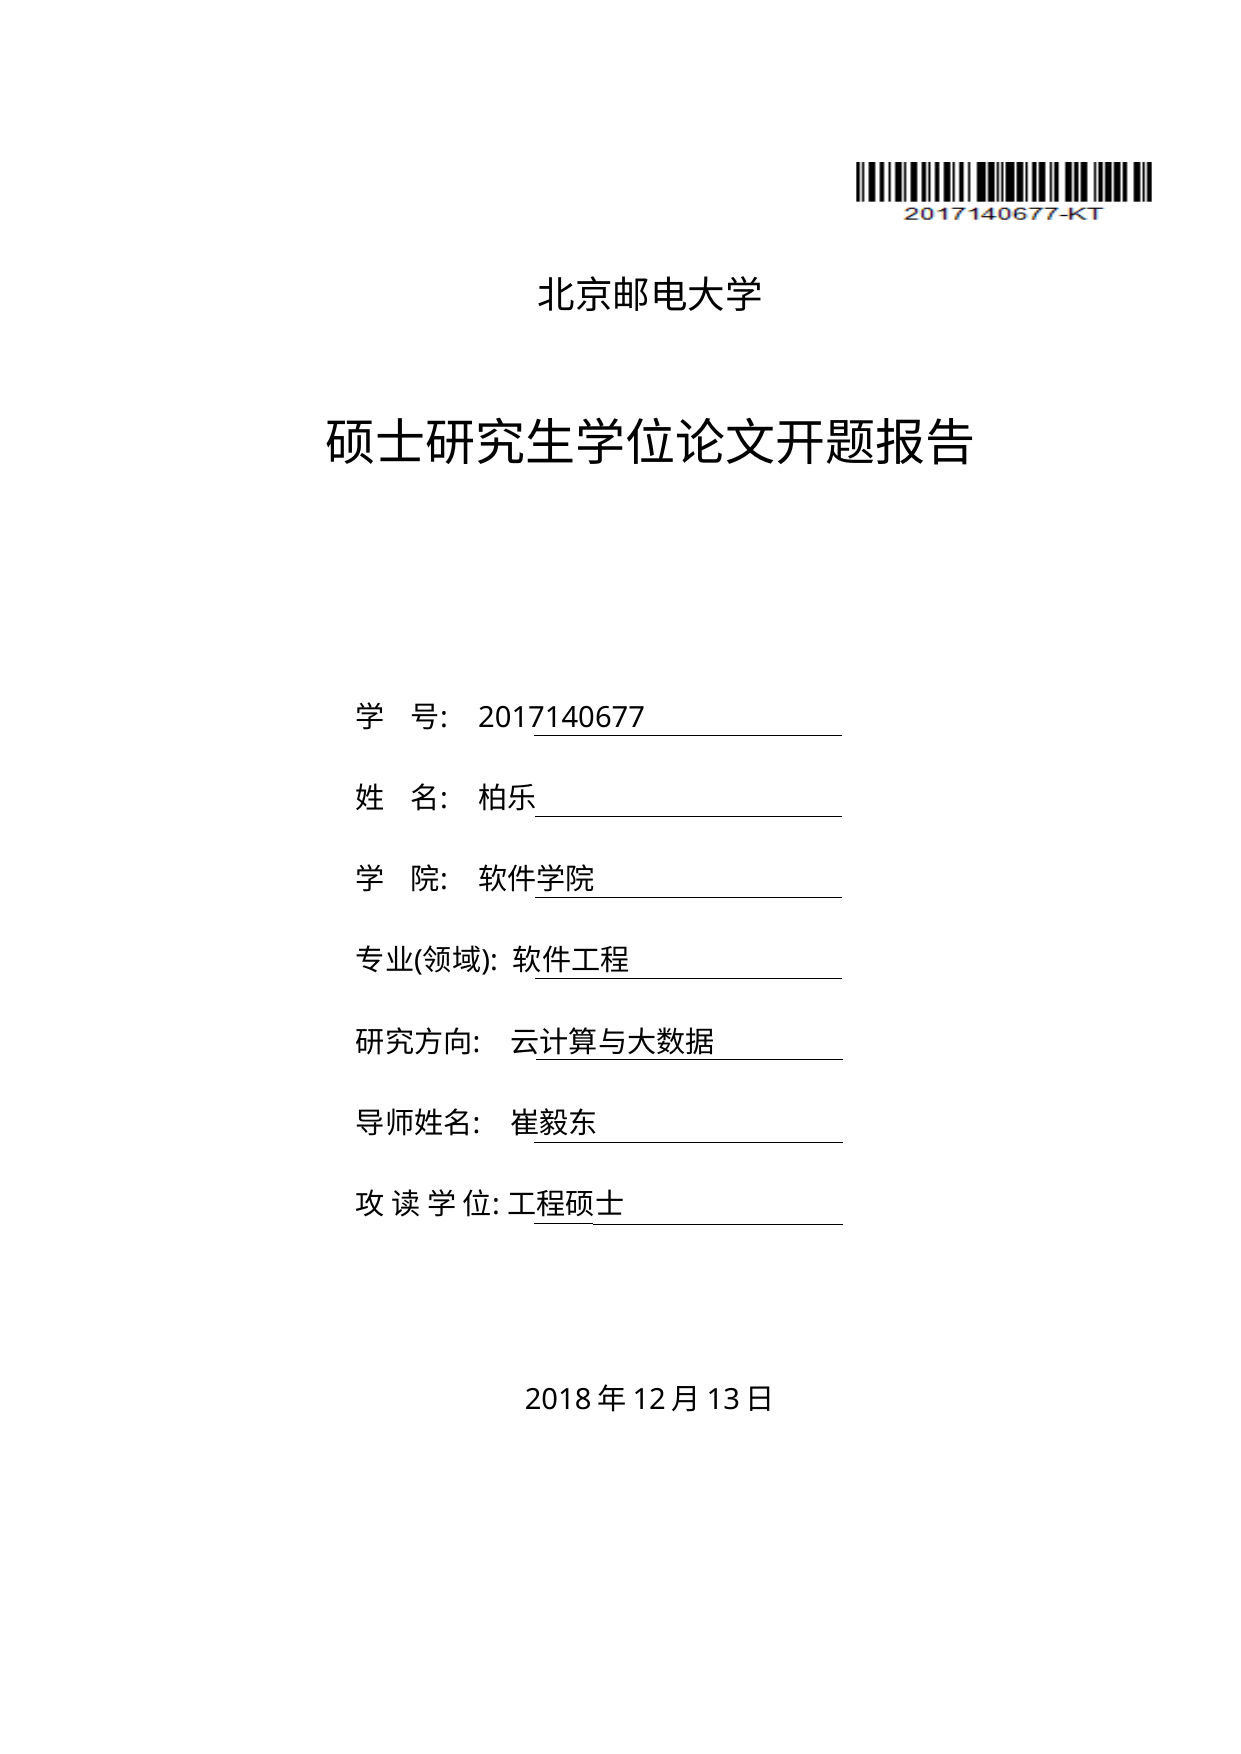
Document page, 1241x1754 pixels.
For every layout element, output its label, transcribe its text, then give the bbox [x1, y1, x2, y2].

text 学 院: 软件学院 [356, 844, 1152, 909]
text 专业(领域): 软件工程 [356, 926, 1152, 991]
text 北京邮电大学 [148, 259, 1152, 324]
text 硕士研究生学位论文开题报告 [148, 389, 1152, 487]
text 研究方向: 云计算与大数据 [356, 1007, 1152, 1072]
text 学 号: 2017140677 [356, 682, 1152, 747]
text 姓 名: 柏乐 [356, 763, 1152, 828]
text 导师姓名: 崔毅东 [356, 1088, 1152, 1153]
text 攻 读 学 位: 工程硕士 [356, 1169, 1152, 1234]
text 2018年12月13日 [148, 1364, 1152, 1429]
